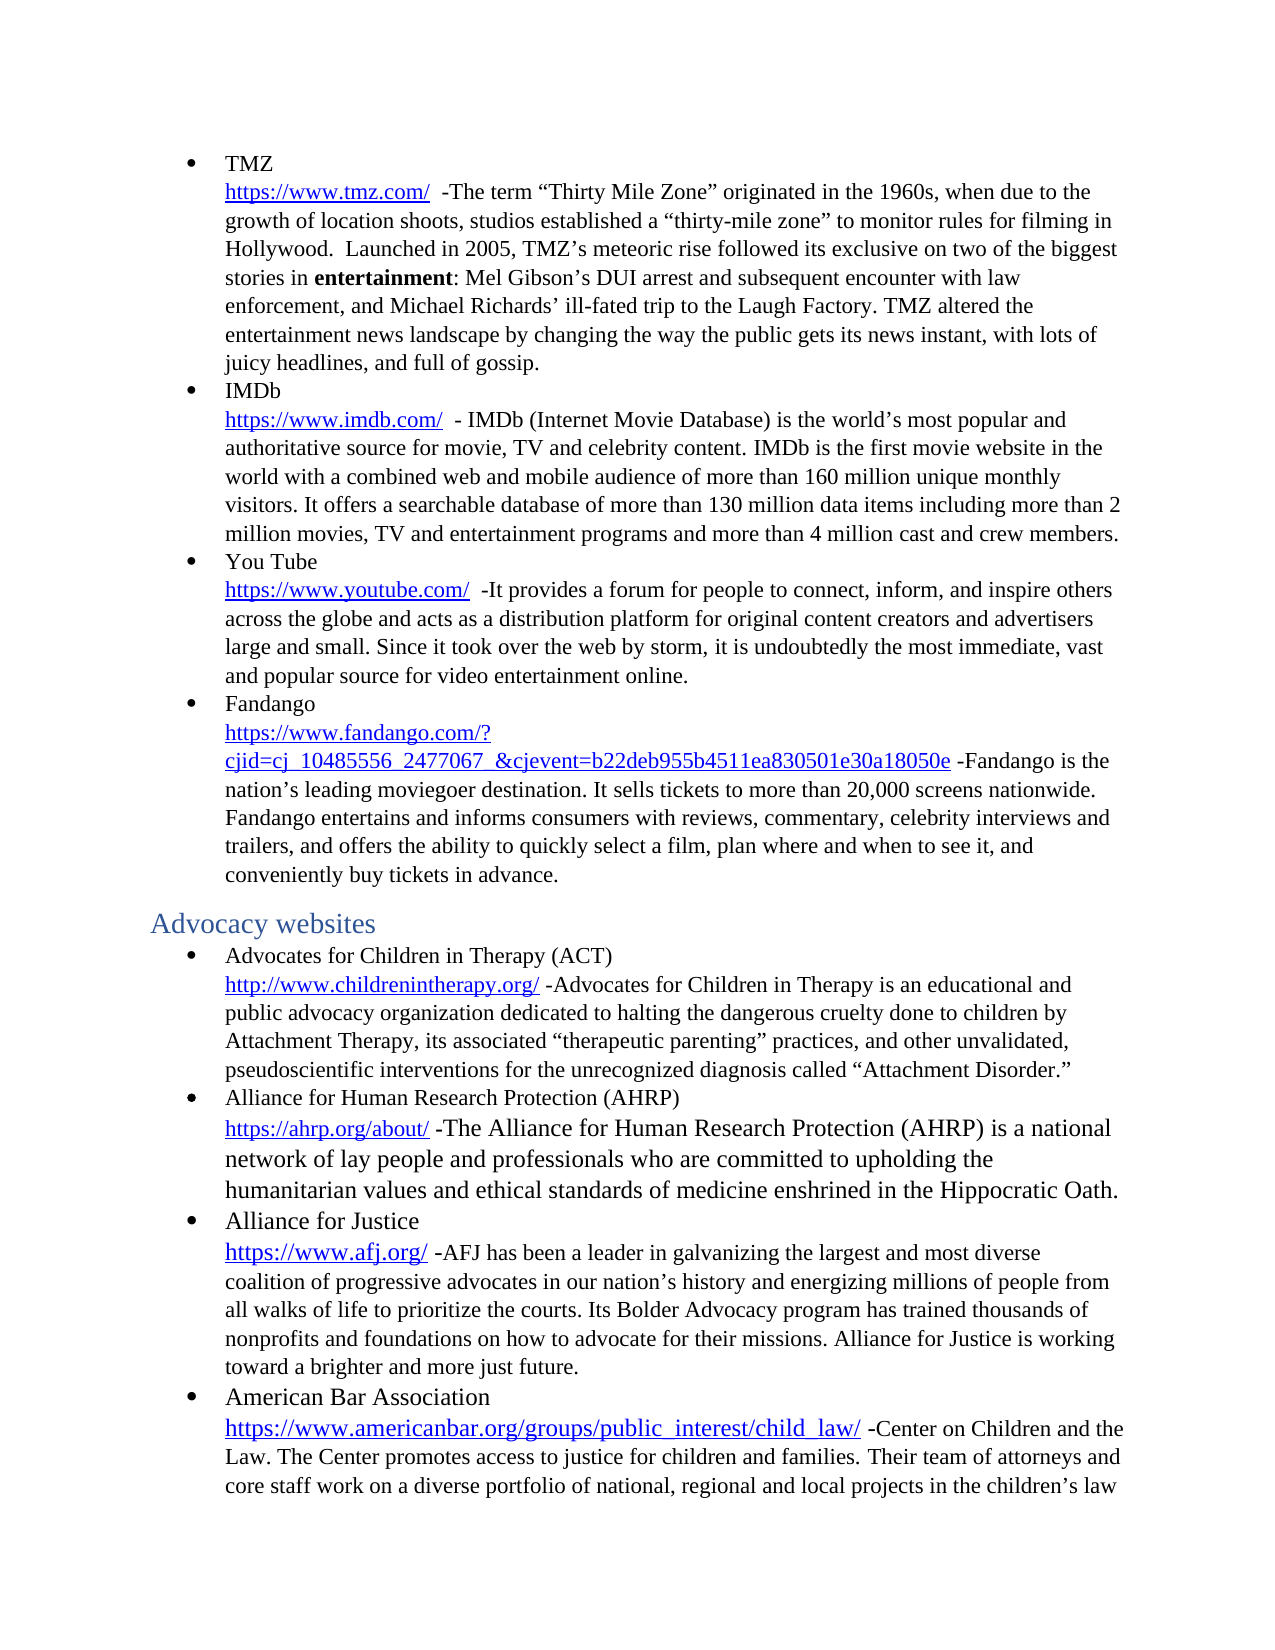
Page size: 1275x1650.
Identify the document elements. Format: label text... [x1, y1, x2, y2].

list Alliance for Human Research Protection (AHRP) [187, 1084, 1125, 1111]
list TMZ [187, 150, 1125, 176]
list https://www.imdb.com/ - IMDb (Internet Movie Database) is the world’s most popular and authoritative source for movie, TV and celebrity content. IMDb is the first movie website in the world with a combined web and mobile audience of more than 160 million unique monthly visitors. It offers a searchable database of more than 130 million data items including more than 2 million movies, TV and entertainment programs and more than 4 million cast and crew members. [225, 406, 1125, 546]
list http://www.childrenintherapy.org/ -Advocates for Children in Therapy is an educational and public advocacy organization dedicated to halting the dangerous cruelty done to children by Attachment Therapy, its associated “therapeutic parenting” practices, and other unvalidated, pseudoscientific interventions for the unrecognized diagnosis called “Attachment Disorder.” [225, 971, 1125, 1082]
list Fandango [187, 690, 1125, 717]
list https://www.youtube.com/ -It provides a forum for people to connect, inform, and inspire others across the globe and acts as a distribution platform for original content creators and advertisers large and small. Since it took over the web by storm, it is undoubtedly the most immediate, vast and popular source for video entertainment online. [225, 577, 1125, 688]
subtitle Advocacy websites [150, 906, 1125, 939]
list Alliance for Justice [187, 1206, 1125, 1235]
list https://www.afj.org/ -AFJ has been a leader in galvanizing the largest and most diverse coalition of progressive advocates in our nation’s history and energizing millions of people from all walks of life to prioritize the courts. Its Bolder Advocacy program has trained thousands of nonprofits and foundations on how to advocate for their missions. Alliance for Justice is working toward a brighter and more just future. [225, 1237, 1125, 1379]
list American Bar Association [187, 1382, 1125, 1410]
list https://www.fandango.com/?cjid=cj_10485556_2477067_&cjevent=b22deb955b4511ea830501e30a18050e -Fandango is the nation’s leading moviegoer destination. It sells tickets to more than 20,000 screens nationwide. Fandango entertains and informs consumers with reviews, commentary, celebrity interviews and trailers, and offers the ability to quickly select a film, plan where and when to see it, and conveniently buy tickets in advance. [225, 719, 1125, 887]
list You Tube [187, 548, 1125, 574]
list https://ahrp.org/about/ -The Alliance for Human Research Protection (AHRP) is a national network of lay people and professionals who are committed to upholding the humanitarian values and ethical standards of medicine enshrined in the Hippocratic Oath. [225, 1113, 1125, 1204]
list Advocates for Children in Therapy (ACT) [187, 942, 1125, 968]
list IMDb [187, 377, 1125, 404]
list https://www.tmz.com/ -The term “Thirty Mile Zone” originated in the 1960s, when due to the growth of location shoots, studios established a “thirty-mile zone” to monitor rules for filming in Hollywood. Launched in 2005, TMZ’s meteoric rise followed its exclusive on two of the biggest stories in entertainment: Mel Gibson’s DUI arrest and subsequent encounter with law enforcement, and Michael Richards’ ill-fated trip to the Laugh Factory. TMZ altered the entertainment news landscape by changing the way the public gets its news instant, with lots of juicy headlines, and full of gossip. [225, 178, 1125, 375]
